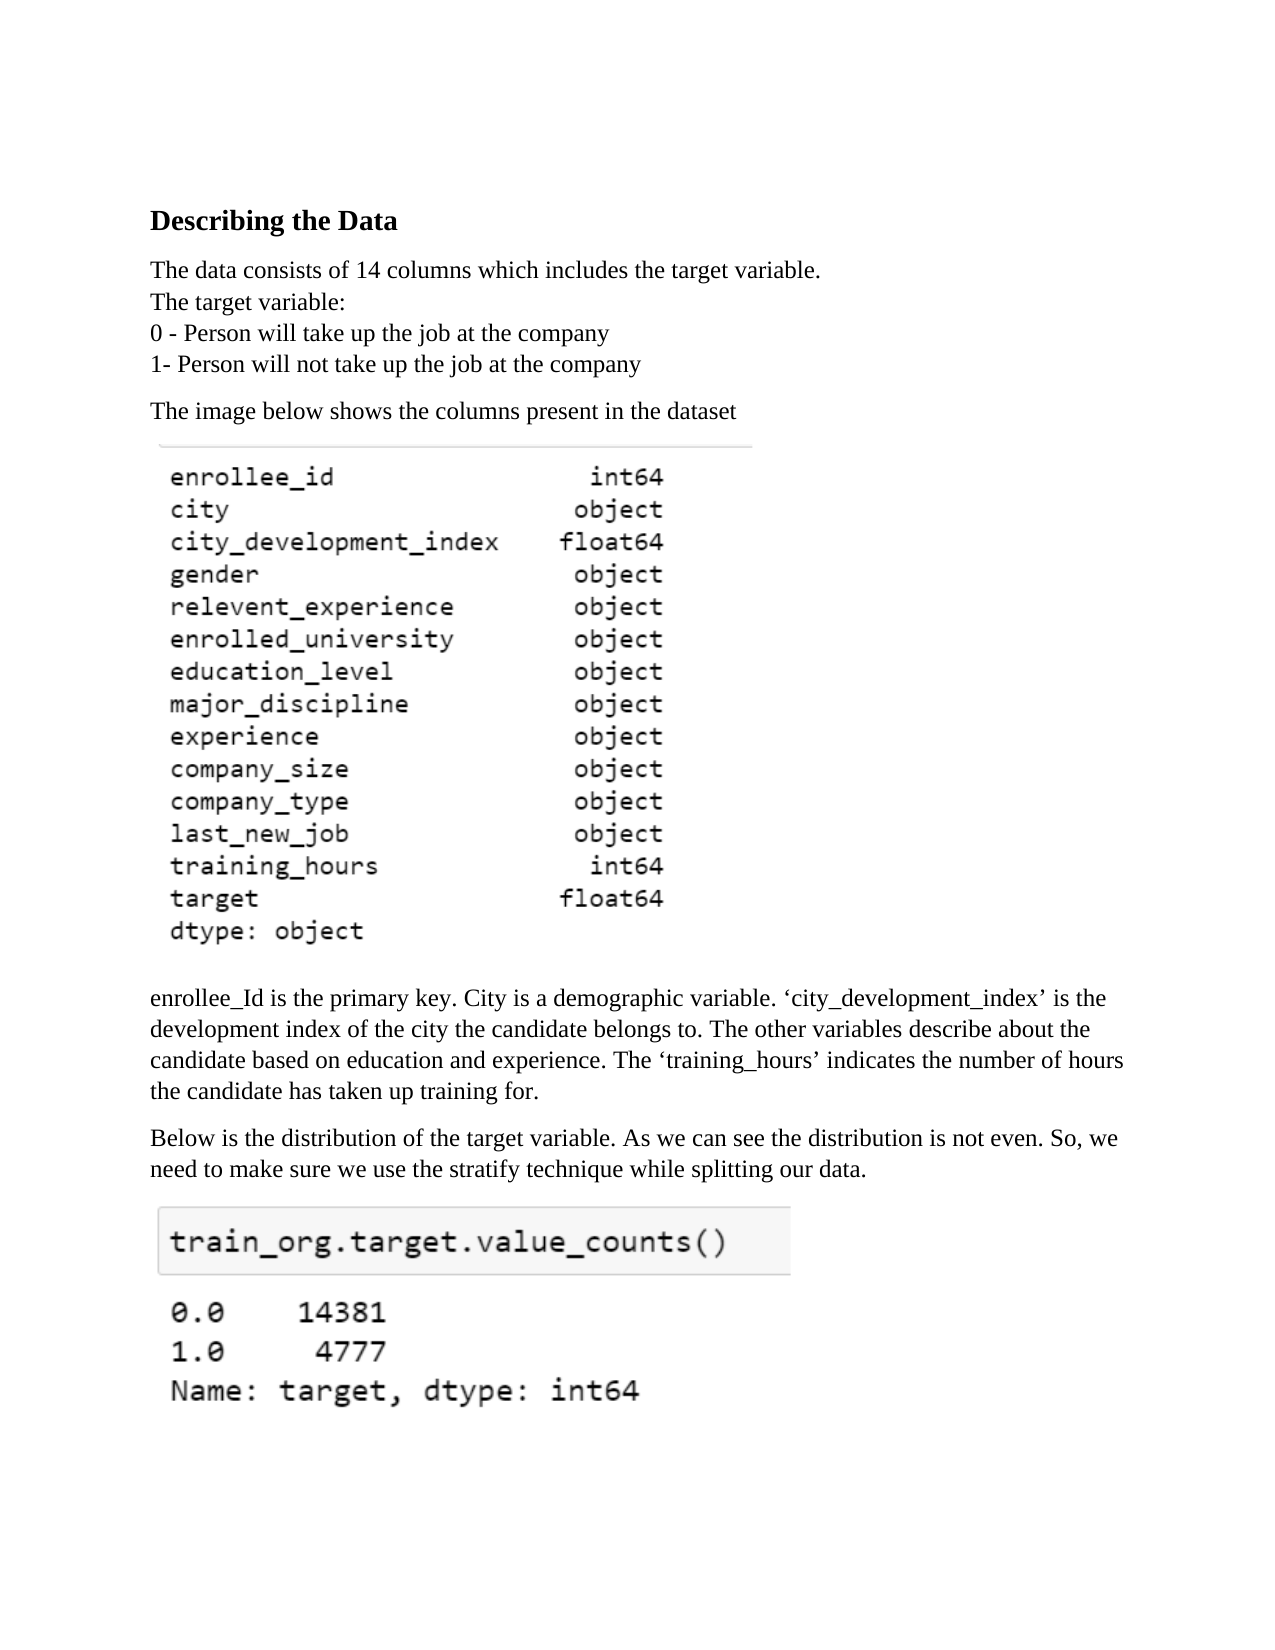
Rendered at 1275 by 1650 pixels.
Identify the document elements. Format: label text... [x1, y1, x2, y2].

text The data consists of 14 columns which includes the target variable. The target variable: 0 - Person will take up the job at the company 1- Person will not take up the job at the company [150, 256, 1125, 377]
text Describing the Data [150, 203, 1125, 236]
text The image below shows the columns present in the dataset [150, 396, 1125, 425]
picture [150, 444, 753, 964]
text enrollee_Id is the primary key. City is a demographic variable. ‘city_development_index’ is the development index of the city the candidate belongs to. The other variables describe about the candidate based on education and experience. The ‘training_hours’ indicates the number of hours the candidate has taken up training for. [150, 983, 1125, 1104]
text Below is the distribution of the target variable. As we can see the distribution is not even. So, we need to make sure we use the stratify technique while splitting our data. [150, 1123, 1125, 1183]
picture [150, 1202, 791, 1437]
